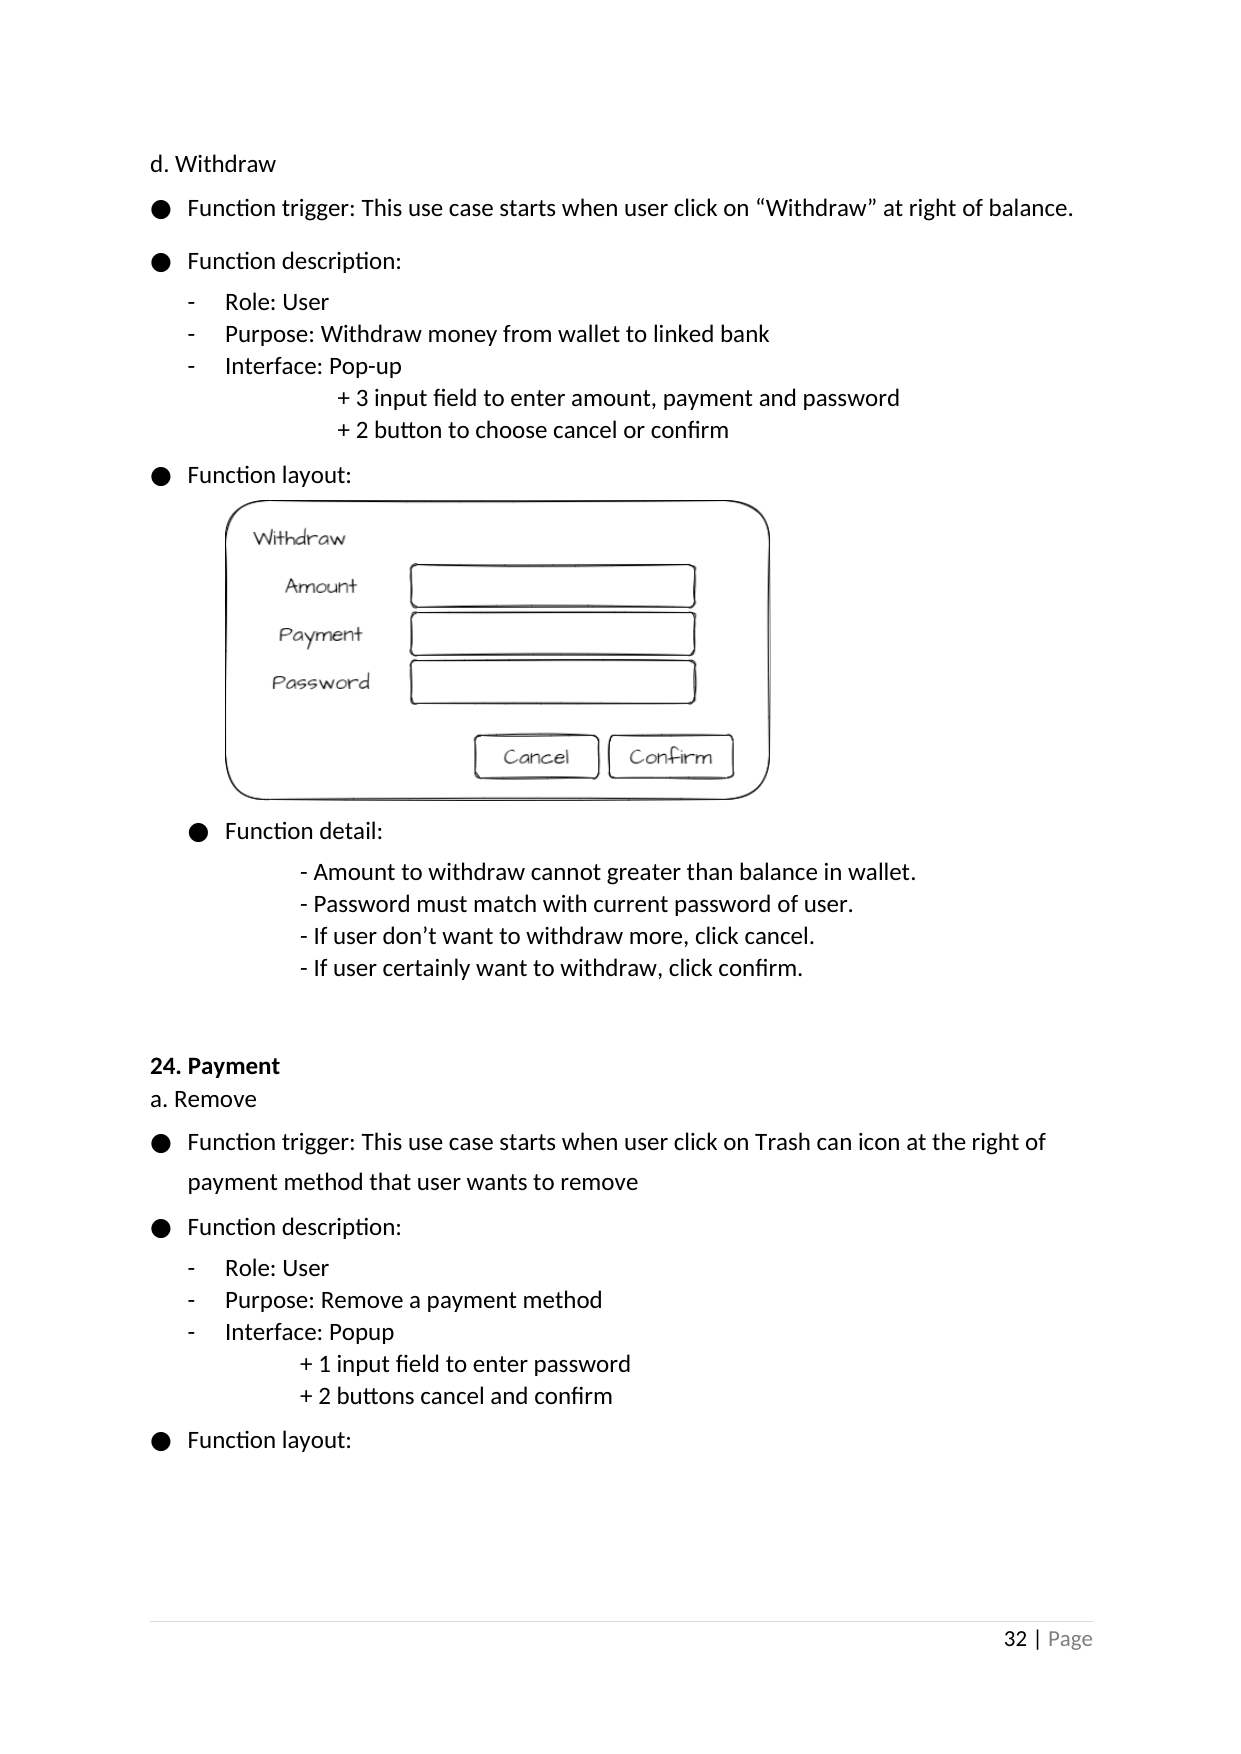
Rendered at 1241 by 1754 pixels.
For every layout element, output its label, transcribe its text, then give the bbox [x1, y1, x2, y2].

text + 1 input field to enter password [225, 1348, 1093, 1378]
list Role: User [187, 1252, 1093, 1283]
list Role: User [187, 286, 1093, 317]
list Function layout: [150, 1412, 1093, 1463]
list Purpose: Withdraw money from wallet to linked bank [187, 318, 1093, 349]
list Function trigger: This use case starts when user click on Trash can icon at the right of payment method that user wants to remove [150, 1114, 1093, 1197]
list Interface: Pop-up [187, 350, 1093, 381]
list Function trigger: This use case starts when user click on “Withdraw” at right of balance. [150, 179, 1093, 230]
text + 2 button to choose cancel or confirm [337, 414, 1093, 445]
text + 2 buttons cancel and confirm [225, 1380, 1093, 1411]
subtitle 24. Payment [150, 1050, 1093, 1081]
text + 3 input field to enter amount, payment and password [337, 382, 1093, 413]
text - If user certainly want to withdraw, click confirm. [300, 952, 1093, 982]
picture [225, 500, 771, 801]
list Function description: [150, 1198, 1093, 1249]
text - If user don’t want to withdraw more, click cancel. [300, 920, 1093, 951]
text d. Withdraw [150, 148, 1093, 179]
list Function layout: [150, 446, 1093, 498]
text a. Remove [150, 1083, 1093, 1114]
list Interface: Popup [187, 1316, 1093, 1347]
list Purpose: Remove a payment method [187, 1284, 1093, 1314]
list Function detail: [187, 802, 1093, 853]
list Function description: [150, 233, 1093, 284]
text - Password must match with current password of user. [300, 888, 1093, 918]
text - Amount to withdraw cannot greater than balance in wallet. [300, 856, 1093, 887]
